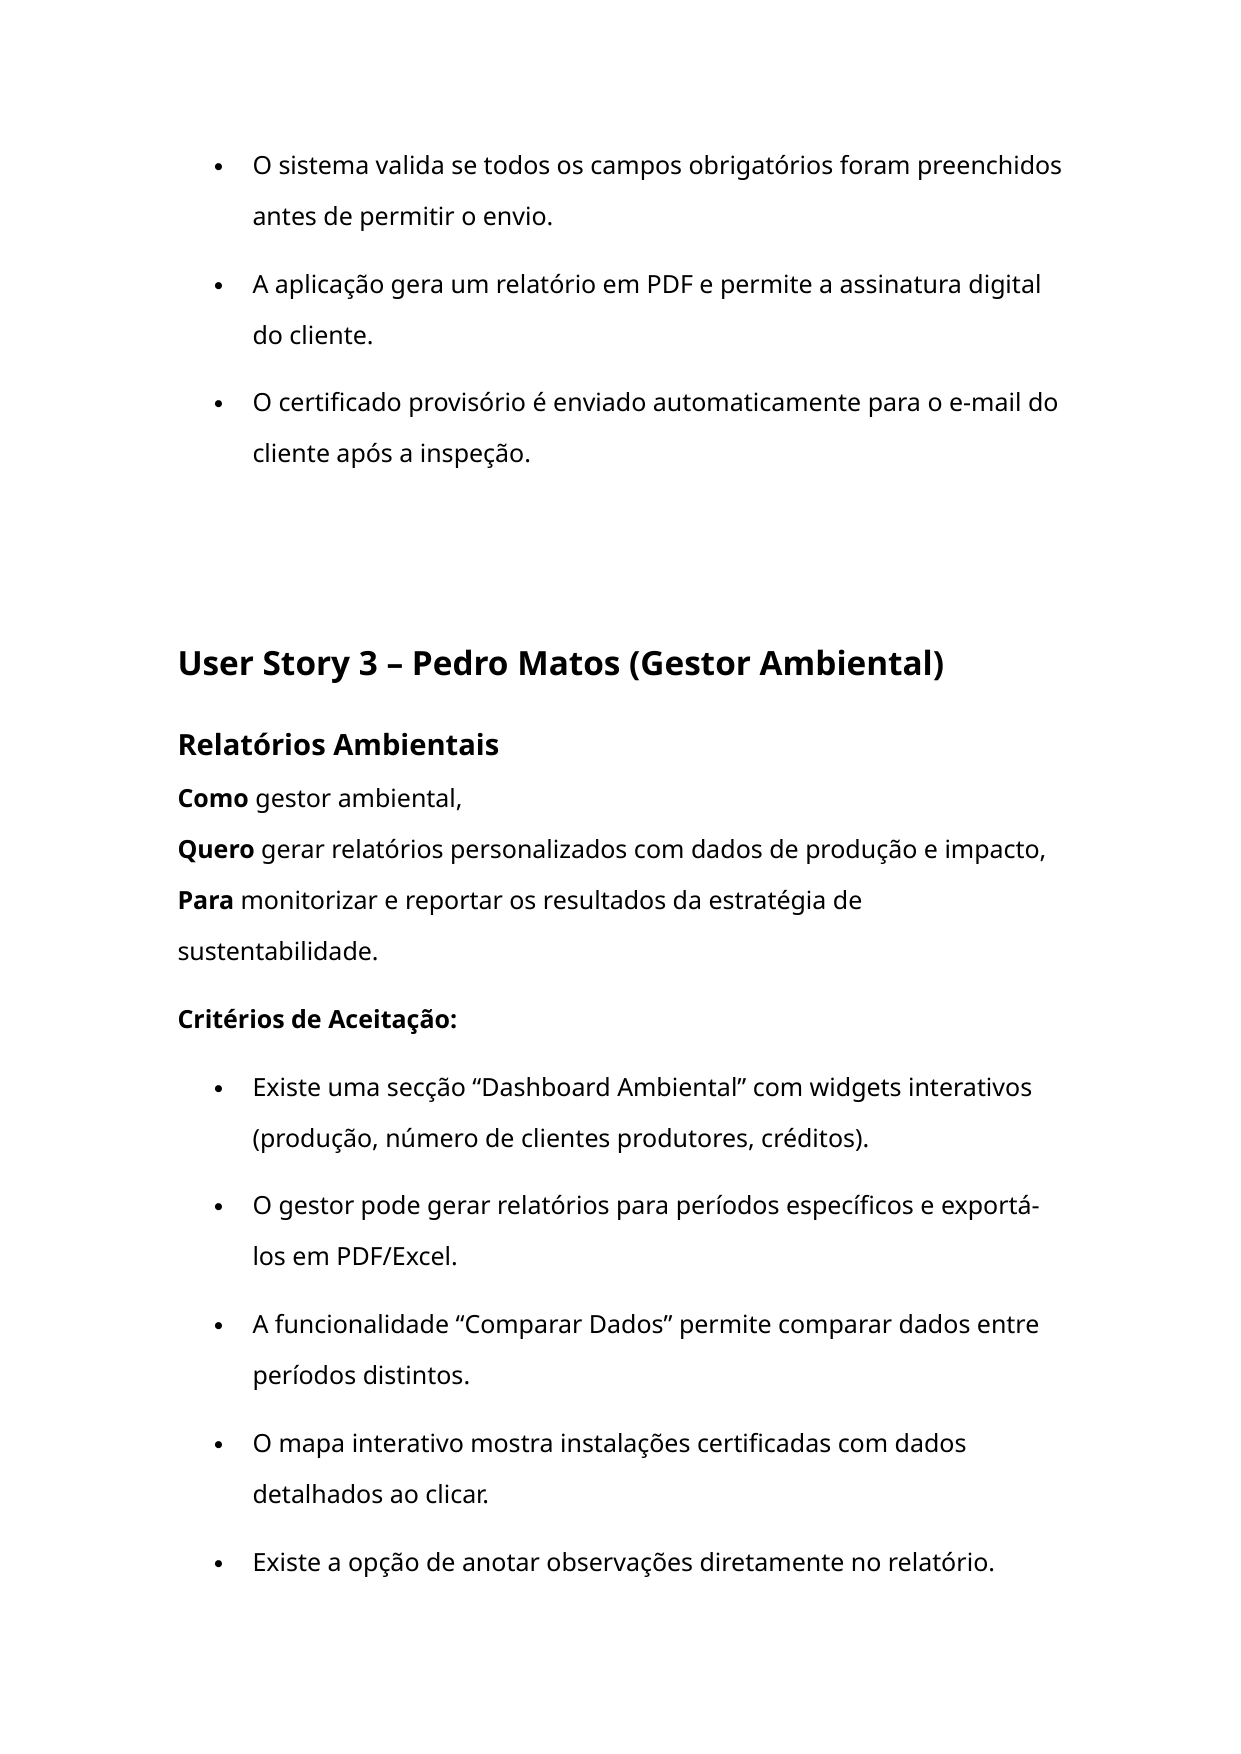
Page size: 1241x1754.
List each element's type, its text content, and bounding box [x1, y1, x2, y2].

list A funcionalidade “Comparar Dados” permite comparar dados entre períodos distintos. [215, 1307, 1063, 1392]
list Existe a opção de anotar observações diretamente no relatório. [215, 1544, 1063, 1578]
list A aplicação gera um relatório em PDF e permite a assinatura digital do cliente. [215, 266, 1063, 351]
list O mapa interativo mostra instalações certificadas com dados detalhados ao clicar. [215, 1426, 1063, 1511]
text User Story 3 – Pedro Matos (Gestor Ambiental) [177, 639, 1063, 685]
list Existe uma secção “Dashboard Ambiental” com widgets interativos (produção, número de clientes produtores, créditos). [215, 1069, 1063, 1154]
list O certificado provisório é enviado automaticamente para o e-mail do cliente após a inspeção. [215, 385, 1063, 470]
list O sistema valida se todos os campos obrigatórios foram preenchidos antes de permitir o envio. [215, 148, 1063, 233]
list O gestor pode gerar relatórios para períodos específicos e exportá-los em PDF/Excel. [215, 1188, 1063, 1273]
text Critérios de Aceitação: [177, 1002, 1063, 1036]
text Relatórios Ambientais Como gestor ambiental, Quero gerar relatórios personalizados com dados de produção e impacto, Para monitorizar e reportar os resultados da estratégia de sustentabilidade. [177, 724, 1063, 968]
